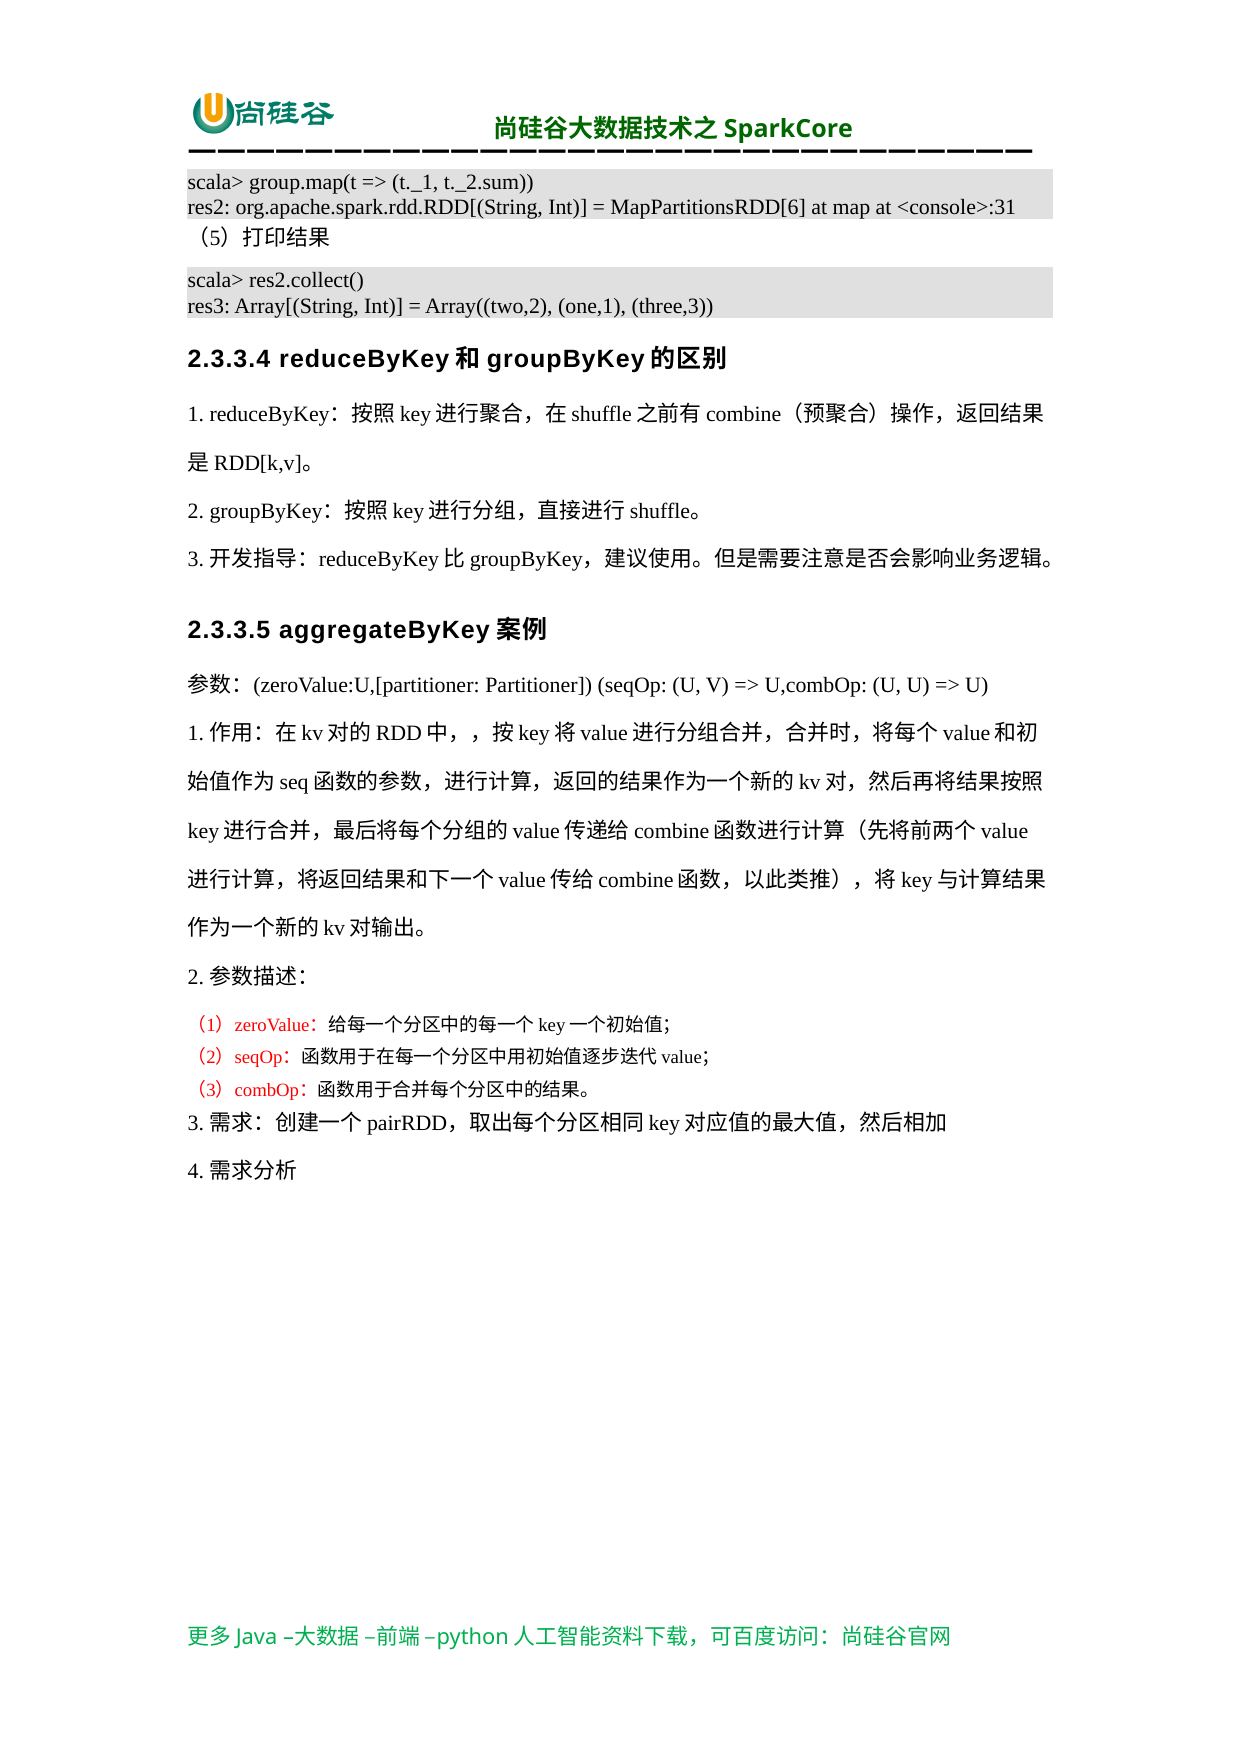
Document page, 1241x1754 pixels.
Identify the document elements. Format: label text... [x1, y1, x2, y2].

picture [187, 88, 338, 138]
text 1. 作用：在kv对的RDD中，，按key将value进行分组合并，合并时，将每个value和初始值作为seq函数的参数，进行计算，返回的结果作为一个新的kv对，然后再将结果按照key进行合并，最后将每个分组的value传递给combine函数进行计算（先将前两个value进行计算，将返回结果和下一个value传给combine函数，以此类推），将key与计算结果作为一个新的kv对输出。 [187, 715, 1053, 942]
text （5）打印结果 [187, 219, 1053, 252]
text （3）combOp：函数用于合并每个分区中的结果。 [187, 1072, 1053, 1104]
text 3. 需求：创建一个pairRDD，取出每个分区相同key对应值的最大值，然后相加 [187, 1104, 1053, 1137]
text 3. 开发指导：reduceByKey比groupByKey，建议使用。但是需要注意是否会影响业务逻辑。 [187, 541, 1053, 573]
text （2）seqOp：函数用于在每一个分区中用初始值逐步迭代value； [187, 1039, 1053, 1072]
text 参数：(zeroValue:U,[partitioner: Partitioner]) (seqOp: (U, V) => U,combOp: (U, U) => U) [187, 667, 1053, 699]
text res2: org.apache.spark.rdd.RDD[(String, Int)] = MapPartitionsRDD[6] at map at <console>:31 [187, 194, 1053, 219]
text 2. 参数描述： [187, 958, 1053, 991]
text scala> res2.collect() [187, 267, 1053, 293]
text （1）zeroValue：给每一个分区中的每一个key一个初始值； [187, 1007, 1053, 1039]
text scala> group.map(t => (t._1, t._2.sum)) [187, 169, 1053, 194]
text 1. reduceByKey：按照key进行聚合，在shuffle之前有combine（预聚合）操作，返回结果是RDD[k,v]。 [187, 395, 1053, 477]
text 4. 需求分析 [187, 1152, 1053, 1185]
text 2. groupByKey：按照key进行分组，直接进行shuffle。 [187, 492, 1053, 525]
text res3: Array[(String, Int)] = Array((two,2), (one,1), (three,3)) [187, 293, 1053, 318]
subtitle 2.3.3.5 aggregateByKey案例 [187, 595, 1053, 660]
subtitle 2.3.3.4 reduceByKey和groupByKey的区别 [187, 324, 1053, 389]
